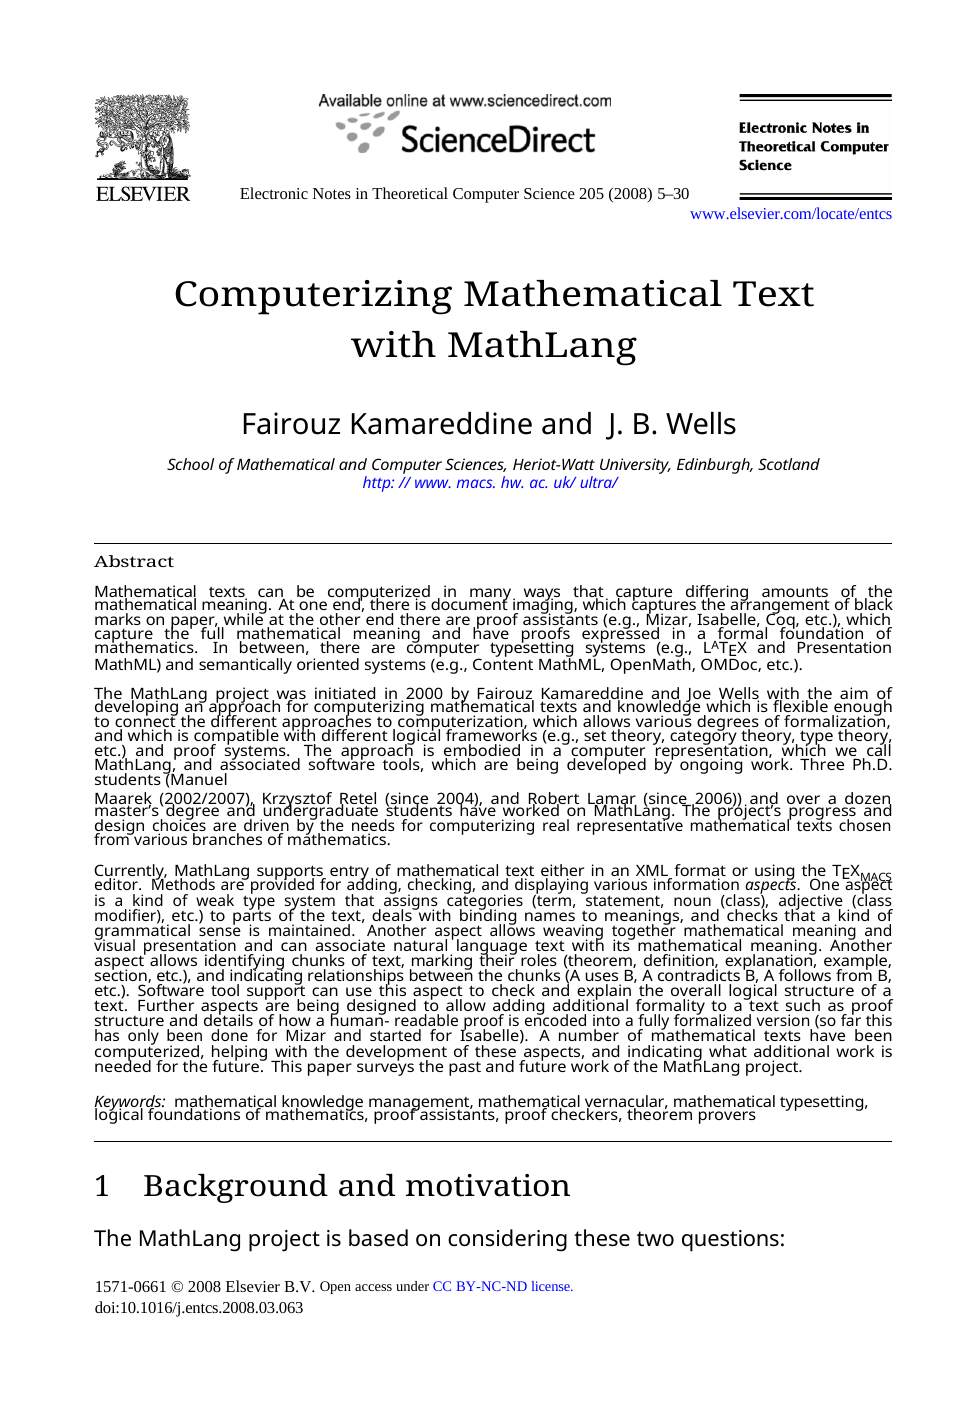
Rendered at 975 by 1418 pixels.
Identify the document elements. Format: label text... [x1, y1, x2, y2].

picture [739, 94, 892, 200]
text Currently, MathLang supports entry of mathematical text either in an XML format or using the TEXMACS editor. Methods are provided for adding, checking, and displaying various information aspects. One aspect is a kind of weak type system that assigns categories (term, statement, noun (class), adjective (class modifier), etc.) to parts of the text, deals with binding names to meanings, and checks that a kind of grammatical sense is maintained. Another aspect allows weaving together mathematical meaning and visual presentation and can associate natural language text with its mathematical meaning. Another aspect allows identifying chunks of text, marking their roles (theorem, definition, explanation, example, section, etc.), and indicating relationships between the chunks (A uses B, A contradicts B, A follows from B, etc.). Software tool support can use this aspect to check and explain the overall logical structure of a text. Further aspects are being designed to allow adding additional formality to a text such as proof structure and details of how a human- readable proof is encoded into a fully formalized version (so far this has only been done for Mizar and started for Isabelle). A number of mathematical texts have been computerized, helping with the development of these aspects, and indicating what additional work is needed for the future. This paper surveys the past and future work of the MathLang project. [94, 863, 893, 1077]
text http: // www. macs. hw. ac. uk/ ultra/ [66, 474, 914, 493]
text 1571-0661 © 2008 Elsevier B.V. Open access under CC BY-NC-ND license. [94, 1277, 914, 1296]
text doi:10.1016/j.entcs.2008.03.063 [94, 1297, 914, 1317]
text School of Mathematical and Computer Sciences, Heriot-Watt University, Edinburgh, Scotland [72, 455, 914, 474]
text Abstract [94, 551, 914, 572]
title Computerizing Mathematical Text with MathLang [151, 270, 836, 367]
text The MathLang project is based on considering these two questions: [94, 1223, 914, 1253]
picture [94, 94, 191, 201]
text Electronic Notes in Theoretical Computer Science 205 (2008) 5–30 [217, 94, 914, 203]
text Keywords: mathematical knowledge management, mathematical vernacular, mathematical typesetting, logical foundations of mathematics, proof assistants, proof checkers, theorem provers [94, 1096, 911, 1125]
subtitle Background and motivation [94, 1165, 914, 1205]
text www.elsevier.com/locate/entcs [88, 204, 893, 223]
text Mathematical texts can be computerized in many ways that capture differing amounts of the mathematical meaning. At one end, there is document imaging, which captures the arrangement of black marks on paper, while at the other end there are proof assistants (e.g., Mizar, Isabelle, Coq, etc.), which capture the full mathematical meaning and have proofs expressed in a formal foundation of mathematics. In between, there are computer typesetting systems (e.g., LATEX and Presentation MathML) and semantically oriented systems (e.g., Content MathML, OpenMath, OMDoc, etc.). [94, 586, 893, 675]
text The MathLang project was initiated in 2000 by Fairouz Kamareddine and Joe Wells with the aim of developing an approach for computerizing mathematical texts and knowledge which is flexible enough to connect the different approaches to computerization, which allows various degrees of formalization, and which is compatible with different logical frameworks (e.g., set theory, category theory, type theory, etc.) and proof systems. The approach is embodied in a computer representation, which we call MathLang, and associated software tools, which are being developed by ongoing work. Three Ph.D. students (Manuel [94, 688, 893, 789]
text Maarek (2002/2007), Krzysztof Retel (since 2004), and Robert Lamar (since 2006)) and over a dozen master’s degree and undergraduate students have worked on MathLang. The project’s progress and design choices are driven by the needs for computerizing real representative mathematical texts chosen from various branches of mathematics. [94, 793, 892, 850]
subtitle Fairouz Kamareddine and J. B. Wells [217, 403, 761, 443]
